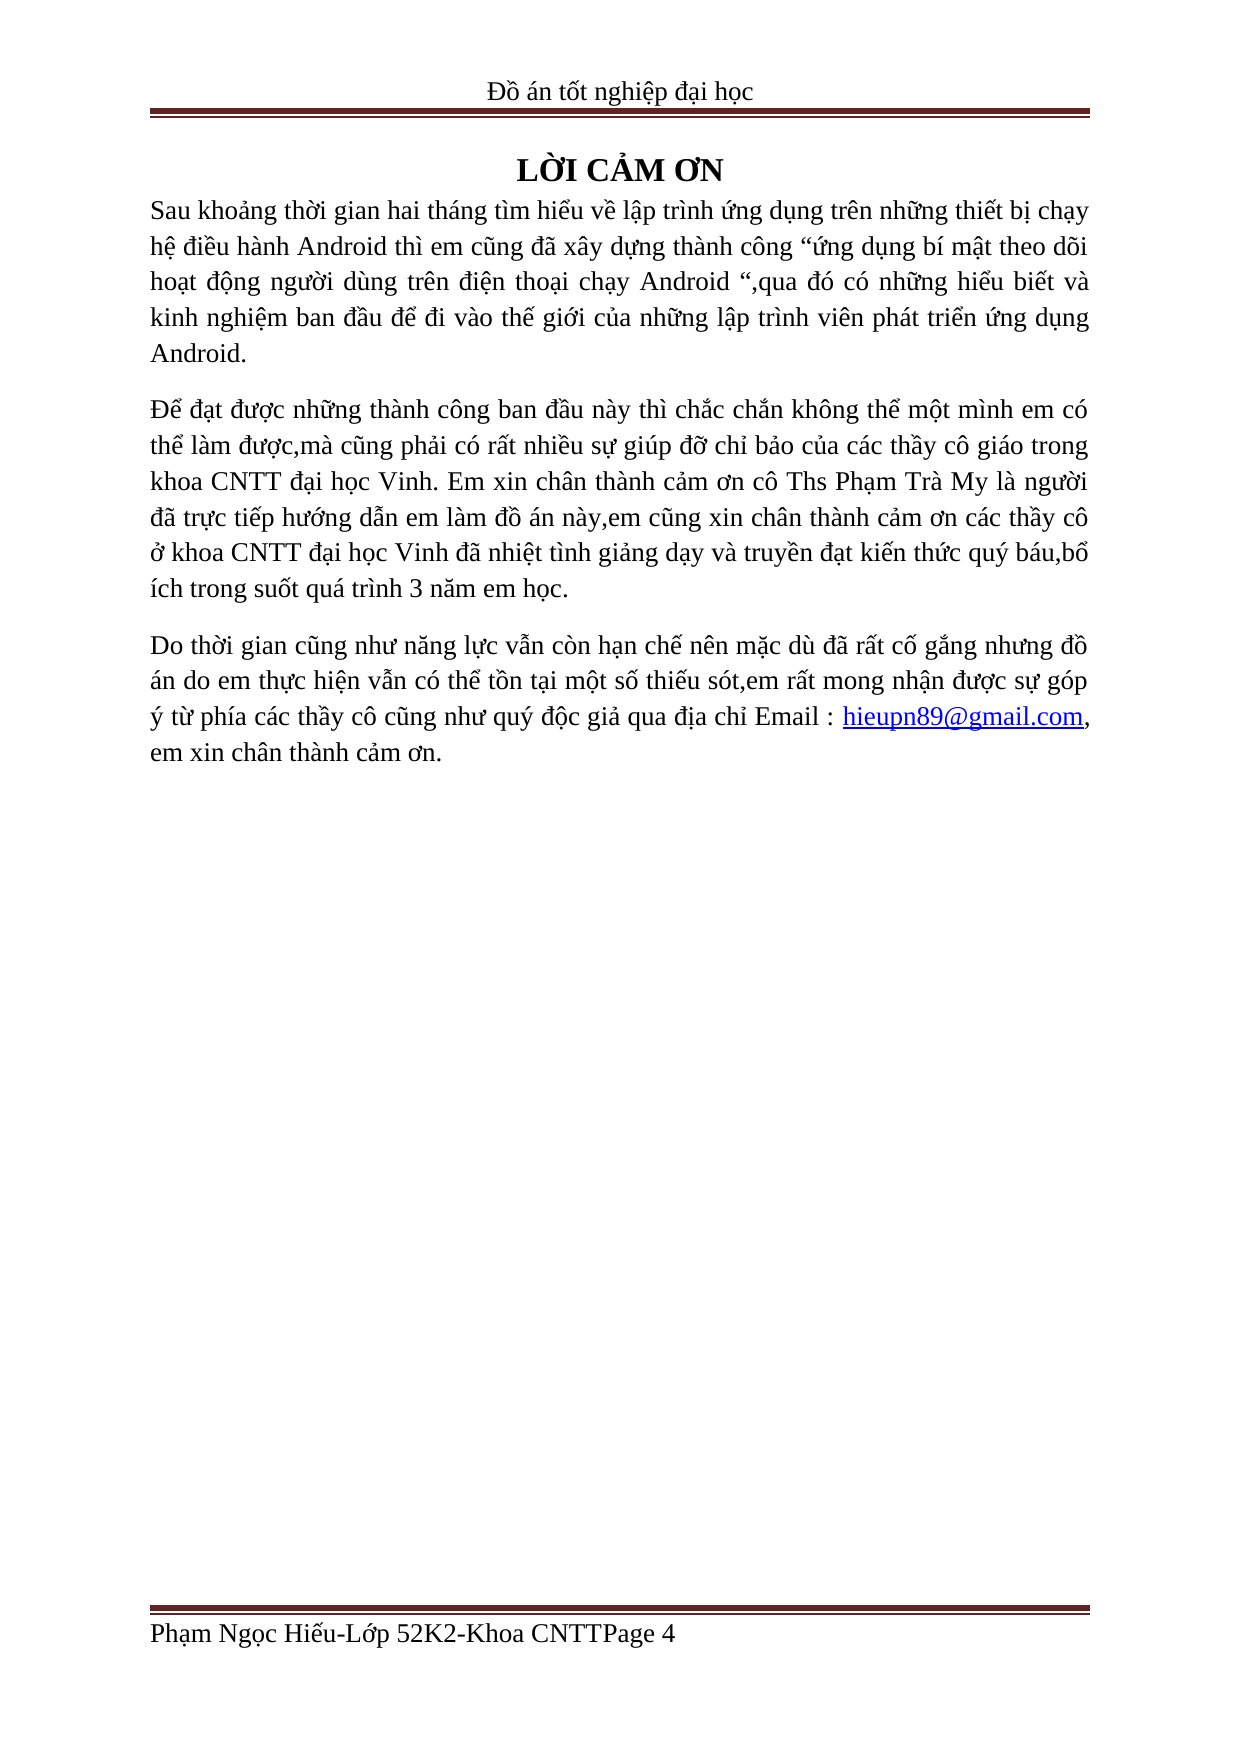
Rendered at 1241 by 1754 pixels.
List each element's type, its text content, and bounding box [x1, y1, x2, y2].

text Sau khoảng thời gian hai tháng tìm hiểu về lập trình ứng dụng trên những thiết bị chạy hệ điều hành Android thì em cũng đã xây dựng thành công “ứng dụng bí mật theo dõi hoạt động người dùng trên điện thoại chạy Android “,qua đó có những hiểu biết và kinh nghiệm ban đầu để đi vào thế giới của những lập trình viên phát triển ứng dụng Android. [150, 194, 1090, 368]
subtitle LỜI CẢM ƠN [150, 150, 1090, 188]
text Để đạt được những thành công ban đầu này thì chắc chắn không thể một mình em có thể làm được,mà cũng phải có rất nhiều sự giúp đỡ chỉ bảo của các thầy cô giáo trong khoa CNTT đại học Vinh. Em xin chân thành cảm ơn cô Ths Phạm Trà My là người đã trực tiếp hướng dẫn em làm đồ án này,em cũng xin chân thành cảm ơn các thầy cô ở khoa CNTT đại học Vinh đã nhiệt tình giảng dạy và truyền đạt kiến thức quý báu,bổ ích trong suốt quá trình 3 năm em học. [150, 393, 1090, 603]
text Do thời gian cũng như năng lực vẫn còn hạn chế nên mặc dù đã rất cố gắng nhưng đồ án do em thực hiện vẫn có thể tồn tại một số thiếu sót,em rất mong nhận được sự góp ý từ phía các thầy cô cũng như quý độc giả qua địa chỉ Email : hieupn89@gmail.com, em xin chân thành cảm ơn. [150, 629, 1090, 767]
